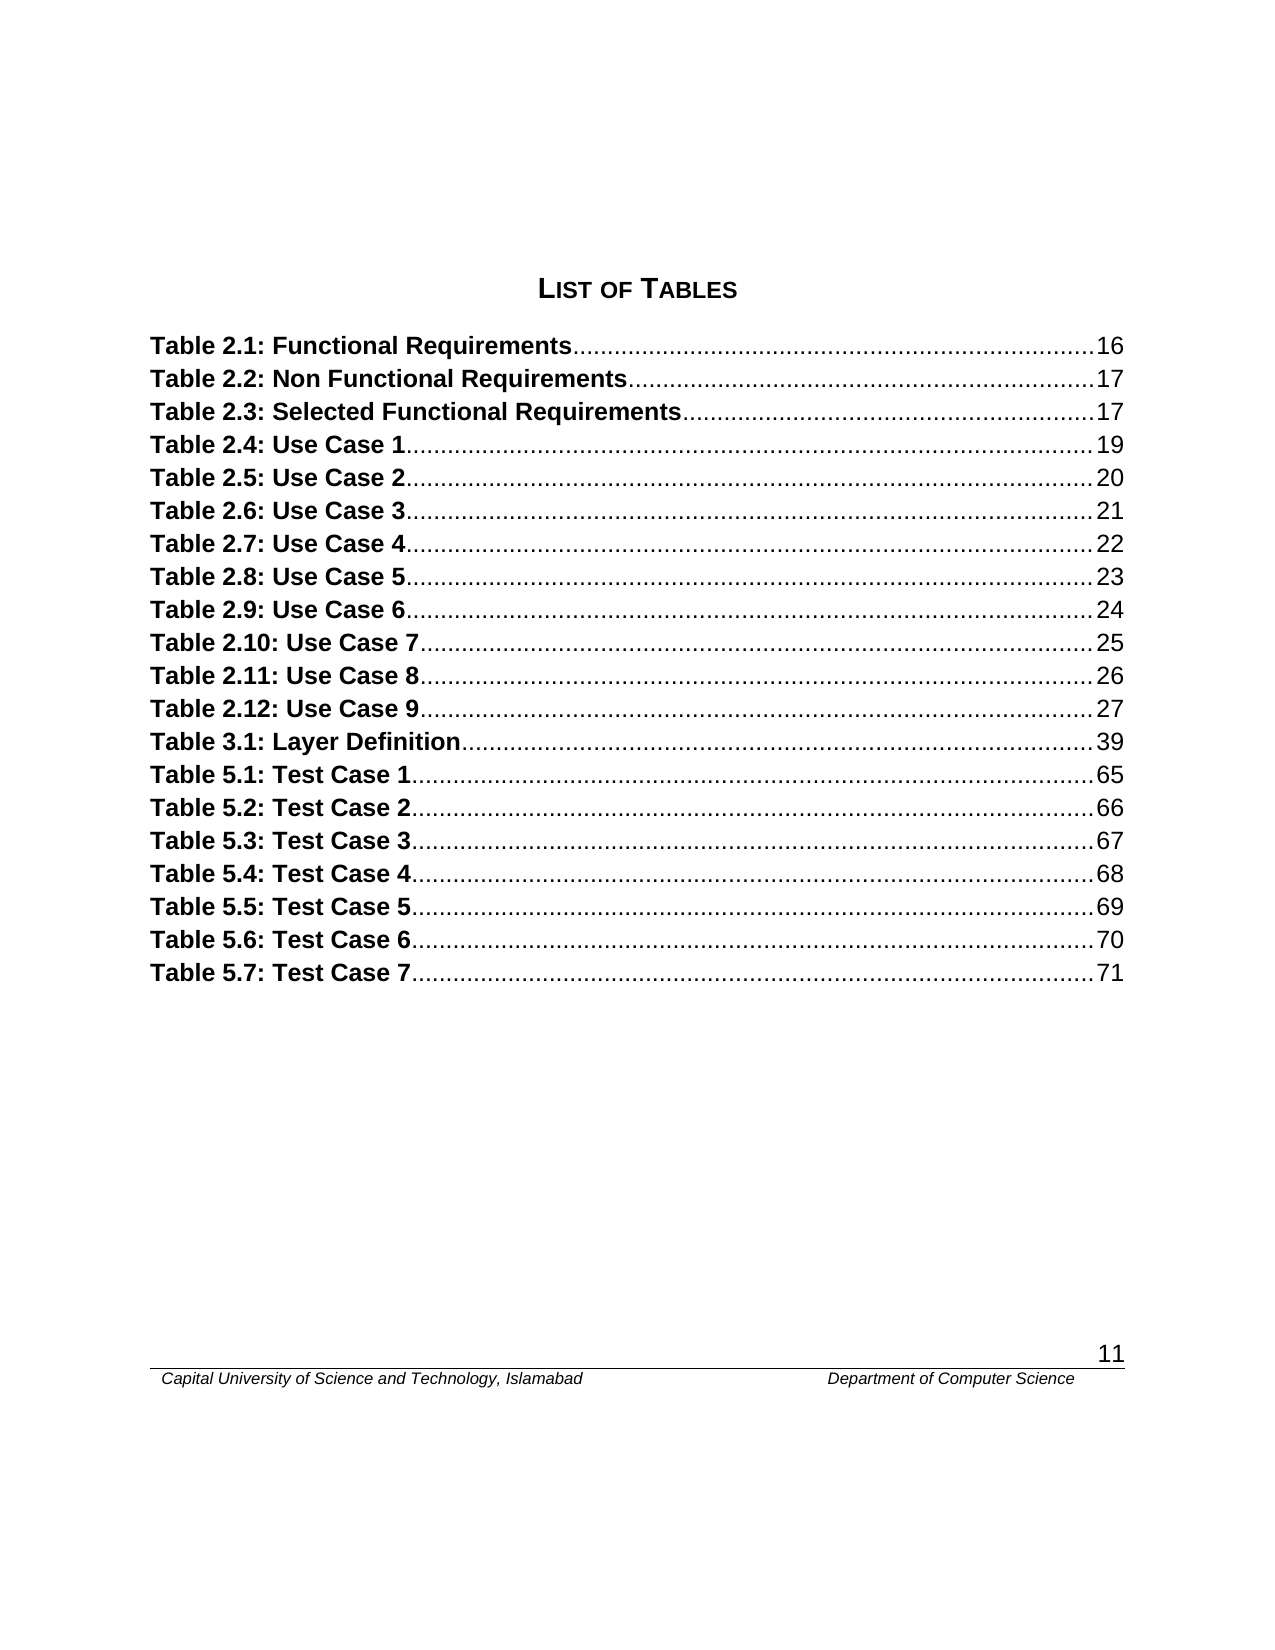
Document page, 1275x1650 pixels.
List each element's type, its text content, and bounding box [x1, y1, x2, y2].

text Table 2.6: Use Case 3 21 [150, 496, 1125, 525]
text Table 5.7: Test Case 7 71 [150, 958, 1125, 987]
text Table 5.1: Test Case 1 65 [150, 760, 1125, 789]
text Table 5.6: Test Case 6 70 [150, 925, 1125, 954]
text List of Tables [150, 272, 1125, 305]
text Table 2.3: Selected Functional Requirements 17 [150, 397, 1125, 426]
text Table 2.7: Use Case 4 22 [150, 529, 1125, 558]
text Table 2.5: Use Case 2 20 [150, 463, 1125, 492]
text Table 2.11: Use Case 8 26 [150, 661, 1125, 690]
text Table 2.12: Use Case 9 27 [150, 694, 1125, 723]
text Table 5.3: Test Case 3 67 [150, 826, 1125, 855]
text Table 3.1: Layer Definition 39 [150, 727, 1125, 756]
text Table 5.4: Test Case 4 68 [150, 859, 1125, 888]
text Table 2.8: Use Case 5 23 [150, 562, 1125, 591]
text Table 2.1: Functional Requirements 16 [150, 331, 1125, 360]
text Table 5.5: Test Case 5 69 [150, 892, 1125, 921]
text Table 2.9: Use Case 6 24 [150, 595, 1125, 624]
text Table 2.4: Use Case 1 19 [150, 430, 1125, 459]
text Table 2.10: Use Case 7 25 [150, 628, 1125, 657]
text Table 2.2: Non Functional Requirements 17 [150, 364, 1125, 393]
text Table 5.2: Test Case 2 66 [150, 793, 1125, 822]
